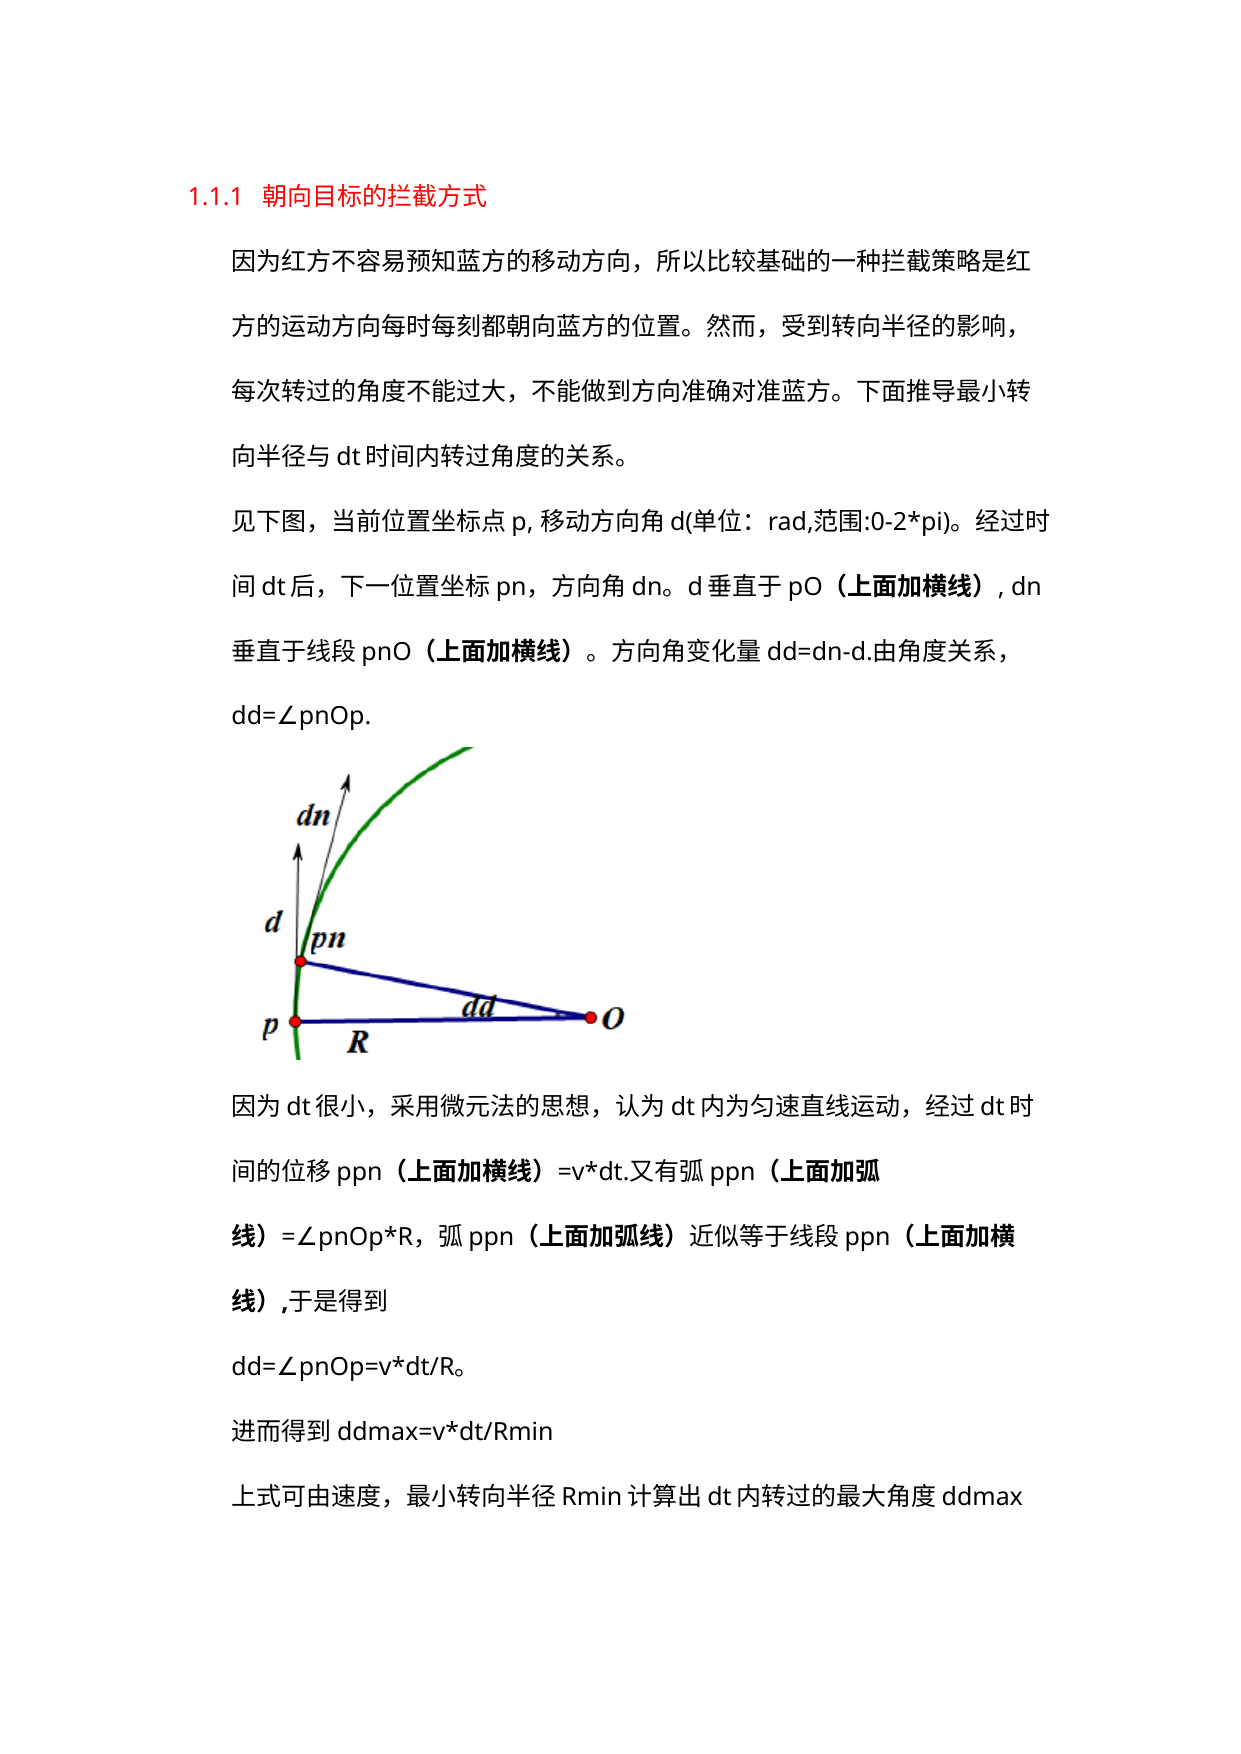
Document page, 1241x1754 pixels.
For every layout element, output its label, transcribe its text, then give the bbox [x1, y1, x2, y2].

list 因为dt很小，采用微元法的思想，认为dt内为匀速直线运动，经过dt时间的位移ppn（上面加横线）=v*dt.又有弧ppn（上面加弧线）=∠pnOp*R，弧ppn（上面加弧线）近似等于线段ppn（上面加横线）,于是得到 [231, 1072, 1053, 1332]
list 见下图，当前位置坐标点p, 移动方向角d(单位：rad,范围:0-2*pi)。经过时间dt后，下一位置坐标pn，方向角dn。d垂直于pO（上面加横线）, dn垂直于线段pnO（上面加横线）。方向角变化量dd=dn-d.由角度关系，dd=∠pnOp. [231, 487, 1053, 747]
list dd=∠pnOp=v*dt/R。 [231, 1332, 1053, 1397]
picture [231, 747, 657, 1060]
list 朝向目标的拦截方式 [187, 162, 1053, 227]
list 上式可由速度，最小转向半径Rmin计算出dt内转过的最大角度ddmax [231, 1462, 1053, 1527]
list 进而得到 ddmax=v*dt/Rmin [231, 1397, 1053, 1462]
list 因为红方不容易预知蓝方的移动方向，所以比较基础的一种拦截策略是红方的运动方向每时每刻都朝向蓝方的位置。然而，受到转向半径的影响，每次转过的角度不能过大，不能做到方向准确对准蓝方。下面推导最小转向半径与dt时间内转过角度的关系。 [231, 227, 1053, 487]
